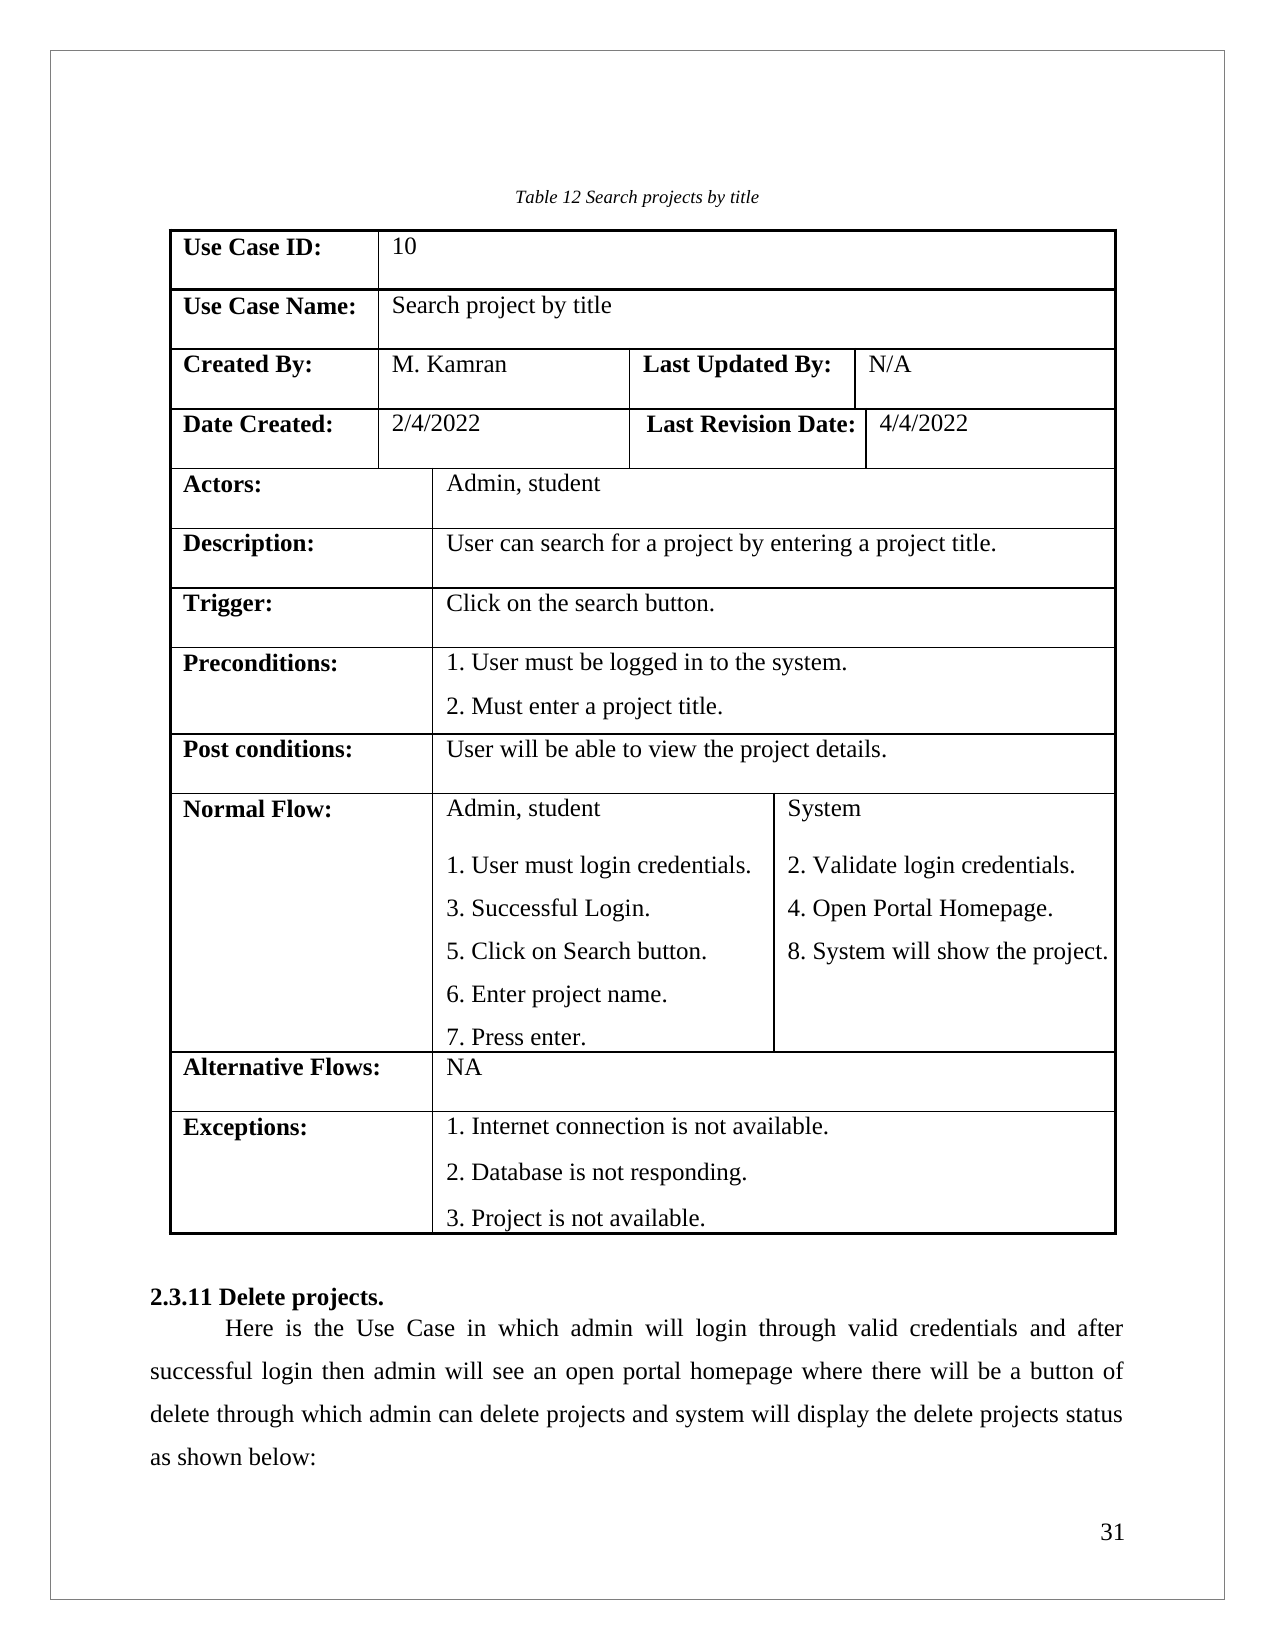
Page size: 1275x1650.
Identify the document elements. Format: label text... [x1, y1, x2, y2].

table_cell Click on the search button. [433, 589, 1114, 647]
table_cell Admin, student 1. User must login credentials. 3. Successful Login. 5. Click on Search button. 6. Enter project name. 7. Press enter. [433, 794, 773, 1051]
subtitle Delete projects. [150, 1282, 1196, 1311]
table_header 10 [379, 232, 1114, 288]
table_cell Admin, student [433, 469, 1114, 527]
text Table 12 Search projects by title [139, 186, 1136, 207]
table_cell User will be able to view the project details. [433, 735, 1114, 793]
table_cell Trigger: [172, 589, 432, 647]
table_cell User can search for a project by entering a project title. [433, 529, 1114, 587]
table_cell Description: [172, 529, 432, 587]
table_cell Actors: [172, 469, 432, 527]
table_cell Last Revision Date: [630, 410, 865, 467]
table_cell Alternative Flows: [172, 1053, 432, 1111]
table_cell Exceptions: [172, 1112, 432, 1232]
table_cell Date Created: [172, 410, 378, 467]
table_cell System 2. Validate login credentials. 4. Open Portal Homepage. 8. System will show the project. [775, 794, 1114, 1051]
table_cell Search project by title [379, 291, 1114, 348]
table_cell Post conditions: [172, 735, 432, 793]
table_cell N/A [856, 350, 1114, 408]
table_cell User must be logged in to the system. Must enter a project title. [433, 648, 1114, 733]
table_cell 2/4/2022 [379, 410, 629, 467]
table_cell Last Updated By: [630, 350, 854, 408]
text Here is the Use Case in which admin will login through valid credentials and after successful login then admin will see an open portal homepage where there will be a button of delete through which admin can delete projects and system will display the delete projects status as shown below: [150, 1313, 1125, 1471]
table_cell Preconditions: [172, 648, 432, 733]
table_cell Internet connection is not available. Database is not responding. Project is not available. [433, 1112, 1114, 1232]
table_cell M. Kamran [379, 350, 629, 408]
table_cell NA [433, 1053, 1114, 1111]
table_cell Normal Flow: [172, 794, 432, 1051]
table_cell Created By: [172, 350, 378, 408]
table_cell 4/4/2022 [867, 410, 1114, 467]
table_cell Use Case Name: [172, 291, 378, 348]
table_header Use Case ID: [172, 232, 378, 288]
